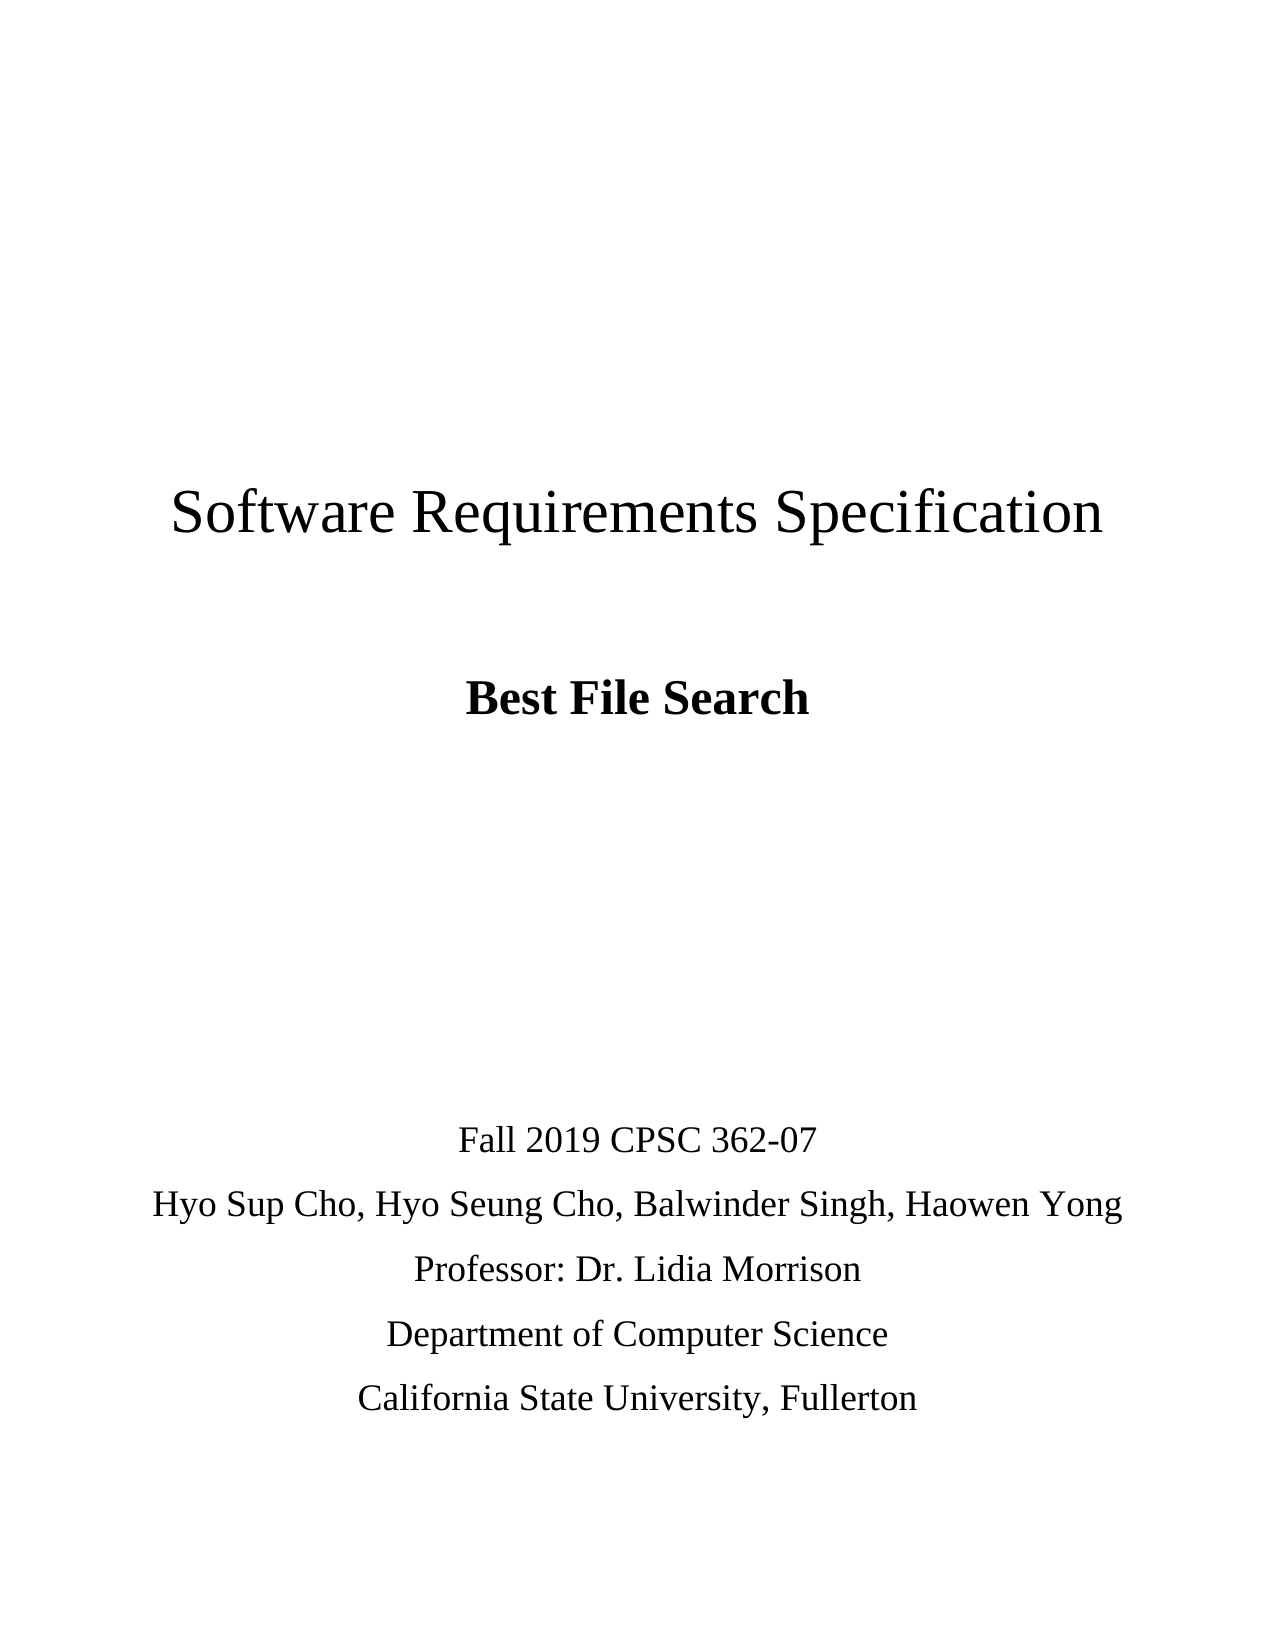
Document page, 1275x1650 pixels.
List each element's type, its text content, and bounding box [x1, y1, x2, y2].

text Best File Search [150, 668, 1125, 725]
text Software Requirements Specification [150, 474, 1125, 546]
text California State University, Fullerton [150, 1376, 1125, 1419]
text Fall 2019 CPSC 362-07 [150, 1117, 1125, 1160]
text Department of Computer Science [150, 1311, 1125, 1354]
text Professor: Dr. Lidia Morrison [150, 1246, 1125, 1289]
text Hyo Sup Cho, Hyo Seung Cho, Balwinder Singh, Haowen Yong [150, 1182, 1125, 1225]
